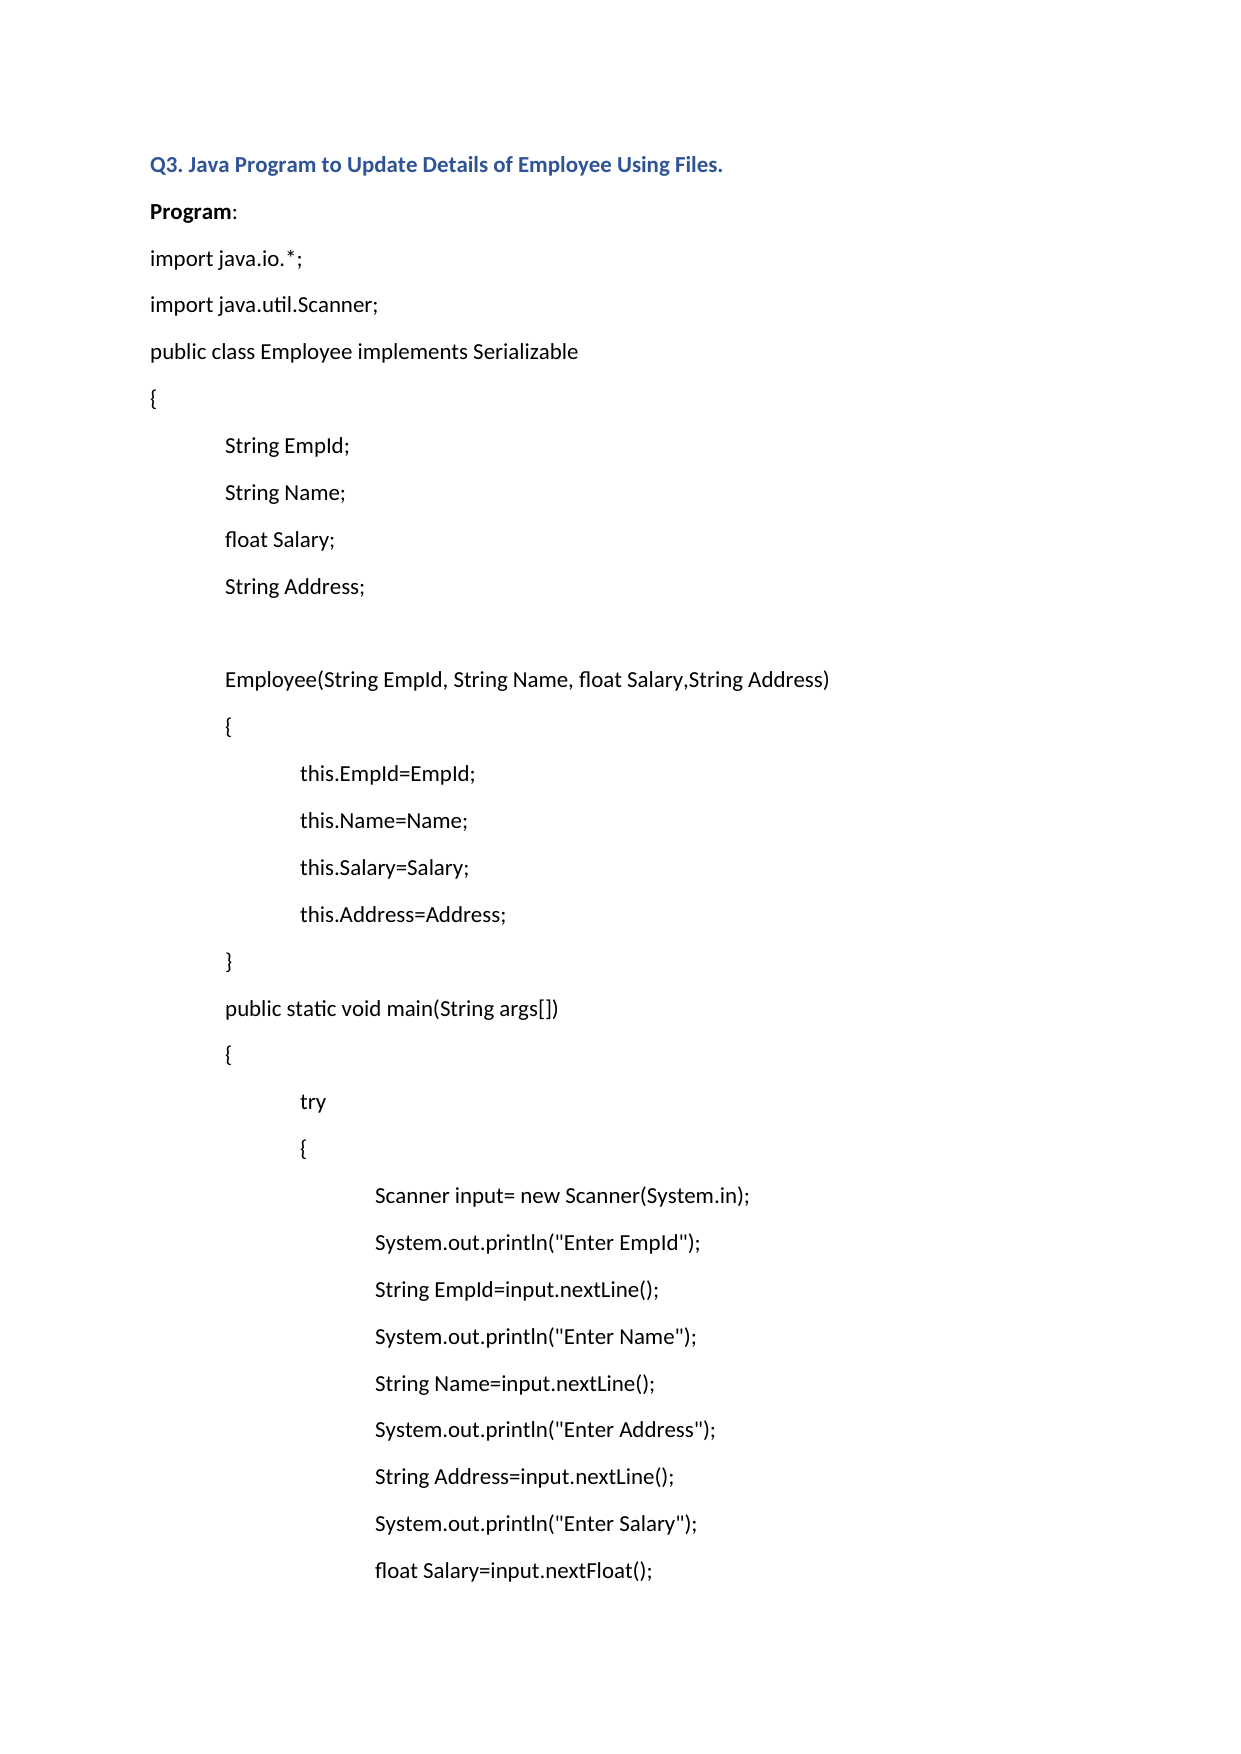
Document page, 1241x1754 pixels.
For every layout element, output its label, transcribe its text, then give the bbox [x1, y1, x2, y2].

text { [150, 384, 1090, 412]
text this.EmpId=EmpId; [150, 759, 1090, 787]
text public class Employee implements Serializable [150, 337, 1090, 366]
text public static void main(String args[]) [150, 994, 1090, 1022]
text System.out.println("Enter EmpId"); [150, 1228, 1090, 1256]
text System.out.println("Enter Salary"); [150, 1509, 1090, 1537]
text { [150, 712, 1090, 741]
text String Name=input.nextLine(); [150, 1369, 1090, 1397]
text String EmpId=input.nextLine(); [150, 1275, 1090, 1303]
text this.Name=Name; [150, 806, 1090, 834]
text } [150, 947, 1090, 975]
text System.out.println("Enter Name"); [150, 1322, 1090, 1350]
text { [150, 1041, 1090, 1069]
text { [150, 1134, 1090, 1162]
text String Address; [150, 572, 1090, 600]
text try [150, 1087, 1090, 1116]
text String Address=input.nextLine(); [150, 1462, 1090, 1491]
text String EmpId; [150, 431, 1090, 459]
text float Salary; [150, 525, 1090, 553]
text System.out.println("Enter Address"); [150, 1416, 1090, 1444]
text this.Address=Address; [150, 900, 1090, 928]
text import java.util.Scanner; [150, 291, 1090, 319]
text Employee(String EmpId, String Name, float Salary,String Address) [150, 666, 1090, 694]
text Scanner input= new Scanner(System.in); [150, 1181, 1090, 1209]
text this.Salary=Salary; [150, 853, 1090, 881]
text import java.io.*; [150, 244, 1090, 272]
text Program: [150, 197, 1090, 225]
text float Salary=input.nextFloat(); [150, 1556, 1090, 1584]
text String Name; [150, 478, 1090, 506]
text Q3. Java Program to Update Details of Employee Using Files. [150, 150, 1090, 178]
